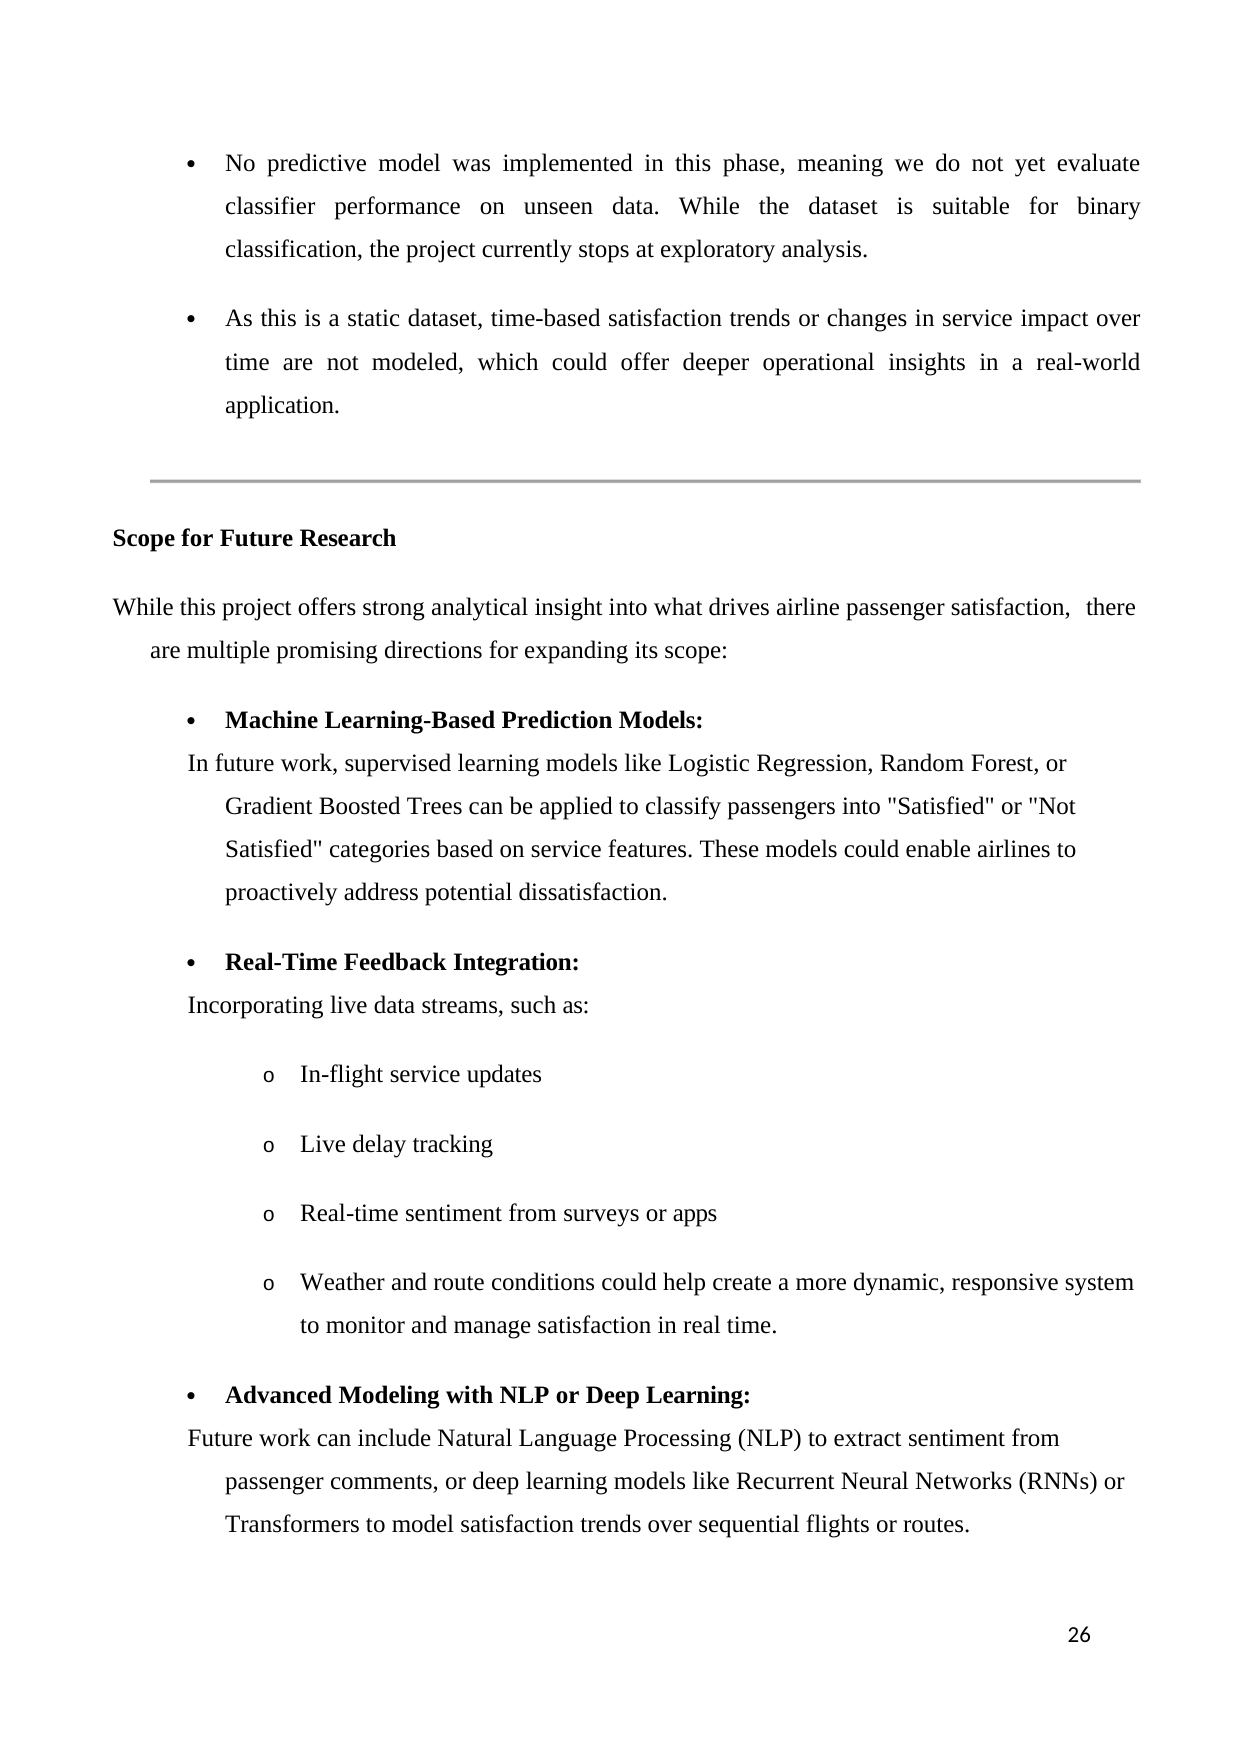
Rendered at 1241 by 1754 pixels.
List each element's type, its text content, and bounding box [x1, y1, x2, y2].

list As this is a static dataset, time-based satisfaction trends or changes in service impact over time are not modeled, which could offer deeper operational insights in a real-world application. [187, 303, 1141, 418]
text In future work, supervised learning models like Logistic Regression, Random Forest, or Gradient Boosted Trees can be applied to classify passengers into "Satisfied" or "Not Satisfied" categories based on service features. These models could enable airlines to proactively address potential dissatisfaction. [187, 748, 1152, 906]
list Real-time sentiment from surveys or apps [262, 1198, 1152, 1227]
list Advanced Modeling with NLP or Deep Learning: [187, 1380, 1152, 1408]
list Live delay tracking [262, 1129, 1152, 1158]
text Future work can include Natural Language Processing (NLP) to extract sentiment from passenger comments, or deep learning models like Recurrent Neural Networks (RNNs) or Transformers to model satisfaction trends over sequential flights or routes. [187, 1423, 1152, 1538]
text Scope for Future Research [112, 523, 1152, 552]
list No predictive model was implemented in this phase, meaning we do not yet evaluate classifier performance on unseen data. While the dataset is suitable for binary classification, the project currently stops at exploratory analysis. [187, 148, 1141, 263]
text Incorporating live data streams, such as: [187, 990, 1152, 1019]
list Weather and route conditions could help create a more dynamic, responsive system to monitor and manage satisfaction in real time. [262, 1267, 1141, 1339]
list Machine Learning-Based Prediction Models: [187, 705, 1152, 733]
list Real-Time Feedback Integration: [187, 947, 1152, 975]
text While this project offers strong analytical insight into what drives airline passenger satisfaction, there are multiple promising directions for expanding its scope: [112, 592, 1152, 664]
list In-flight service updates [262, 1059, 1152, 1089]
